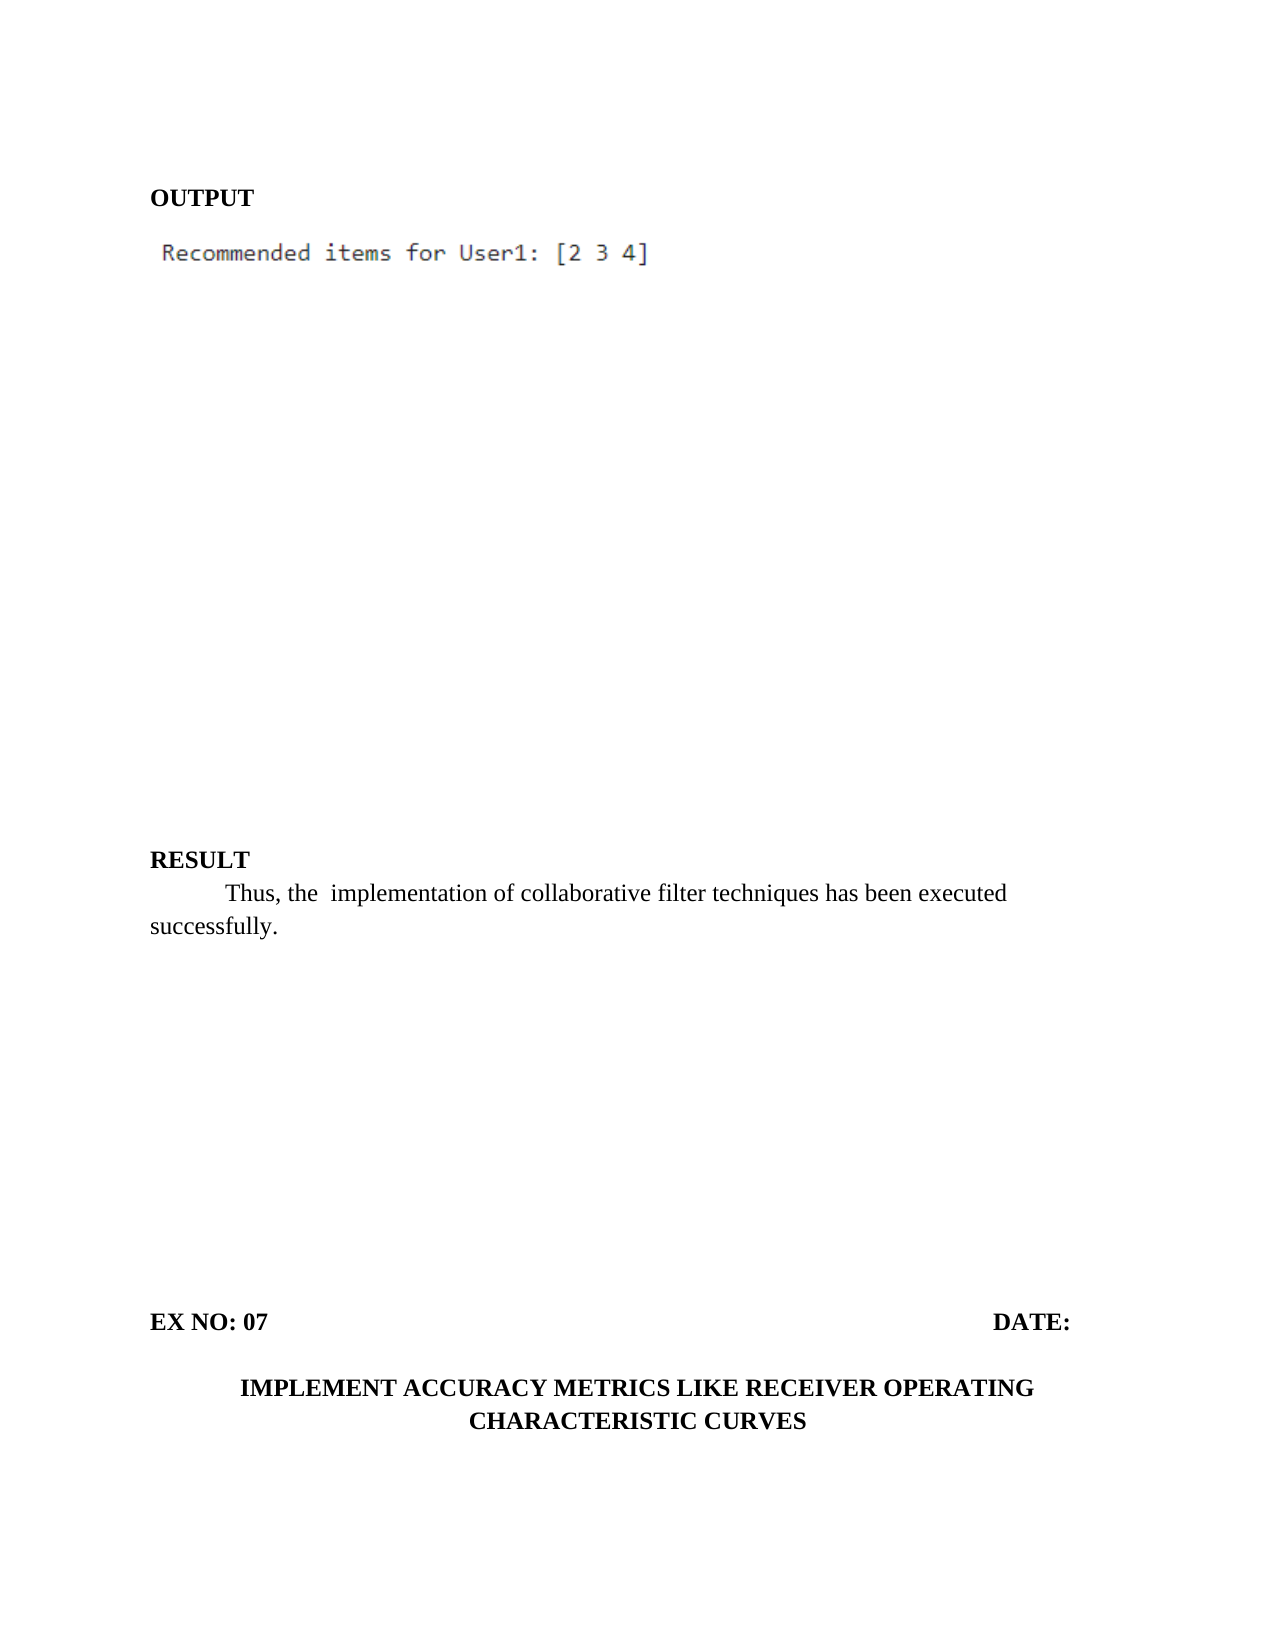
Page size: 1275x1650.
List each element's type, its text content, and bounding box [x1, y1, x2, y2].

text OUTPUT [150, 183, 1125, 212]
text RESULT [150, 845, 1125, 874]
text EX NO: 07 DATE: [150, 1307, 1125, 1336]
picture [150, 216, 810, 313]
text Thus, the implementation of collaborative filter techniques has been executed successfully. [150, 878, 1125, 940]
text IMPLEMENT ACCURACY METRICS LIKE RECEIVER OPERATING CHARACTERISTIC CURVES [150, 1373, 1125, 1435]
